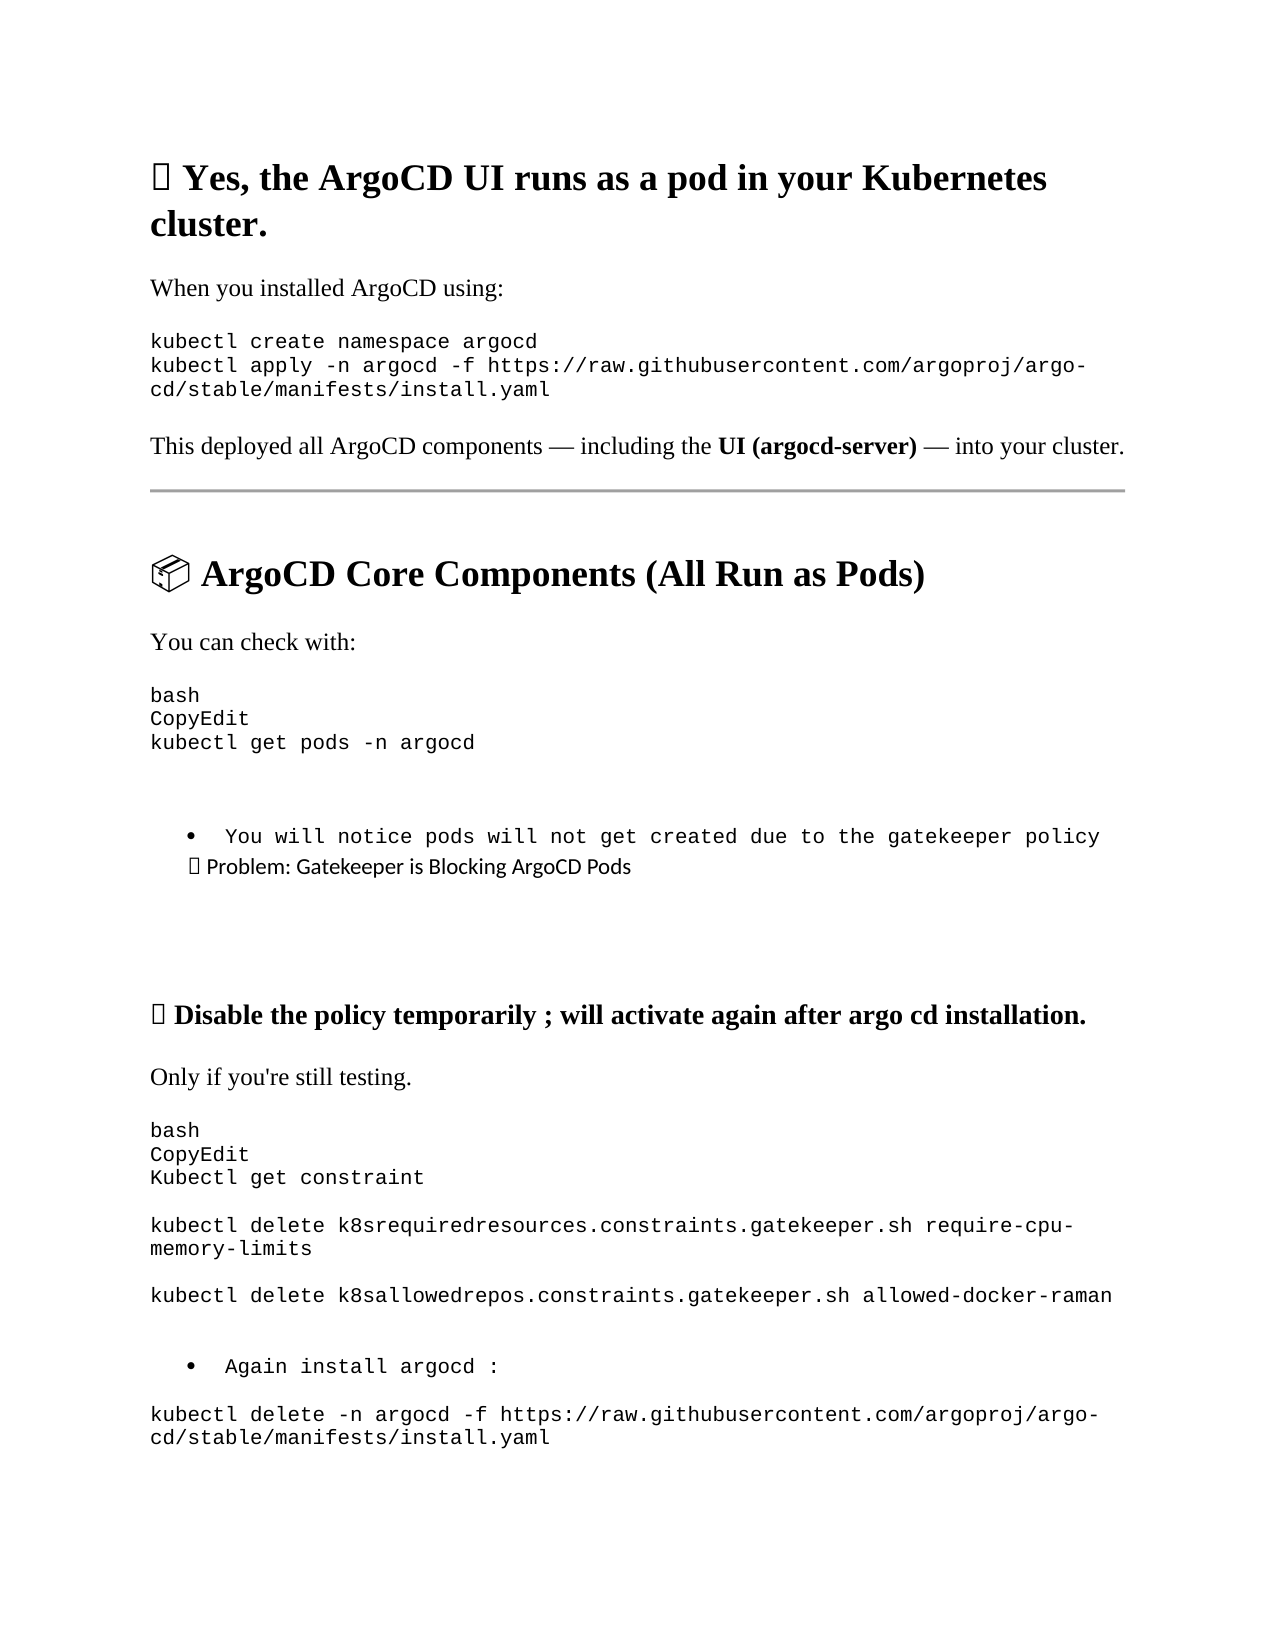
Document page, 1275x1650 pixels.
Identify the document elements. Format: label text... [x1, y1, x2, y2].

list Again install argocd : [187, 1356, 1125, 1380]
text This deployed all ArgoCD components — including the UI (argocd-server) — into your cluster. [150, 431, 1125, 460]
text kubectl apply -n argocd -f https://raw.githubusercontent.com/argoproj/argo-cd/stable/manifests/install.yaml [150, 355, 1125, 402]
text ✅ Yes, the ArgoCD UI runs as a pod in your Kubernetes cluster. [150, 150, 1125, 244]
text Only if you're still testing. [150, 1062, 1125, 1091]
text kubectl get pods -n argocd [150, 732, 1125, 756]
text bash [150, 684, 1125, 708]
text ✅ Disable the policy temporarily ; will activate again after argo cd installation. [150, 994, 1125, 1033]
list You will notice pods will not get created due to the gatekeeper policy [187, 826, 1125, 850]
text CopyEdit [150, 1144, 1125, 1167]
text You can check with: [150, 627, 1125, 655]
text kubectl create namespace argocd [150, 331, 1125, 355]
text CopyEdit [150, 708, 1125, 732]
text kubectl delete k8srequiredresources.constraints.gatekeeper.sh require-cpu-memory-limits [150, 1214, 1125, 1262]
text kubectl delete k8sallowedrepos.constraints.gatekeeper.sh allowed-docker-raman [150, 1286, 1125, 1309]
text ❌ Problem: Gatekeeper is Blocking ArgoCD Pods [187, 850, 1125, 881]
text 📦 ArgoCD Core Components (All Run as Pods) [150, 546, 1125, 597]
text bash [150, 1120, 1125, 1144]
text kubectl delete -n argocd -f https://raw.githubusercontent.com/argoproj/argo-cd/stable/manifests/install.yaml [150, 1404, 1125, 1451]
text When you installed ArgoCD using: [150, 273, 1125, 302]
text Kubectl get constraint [150, 1167, 1125, 1191]
